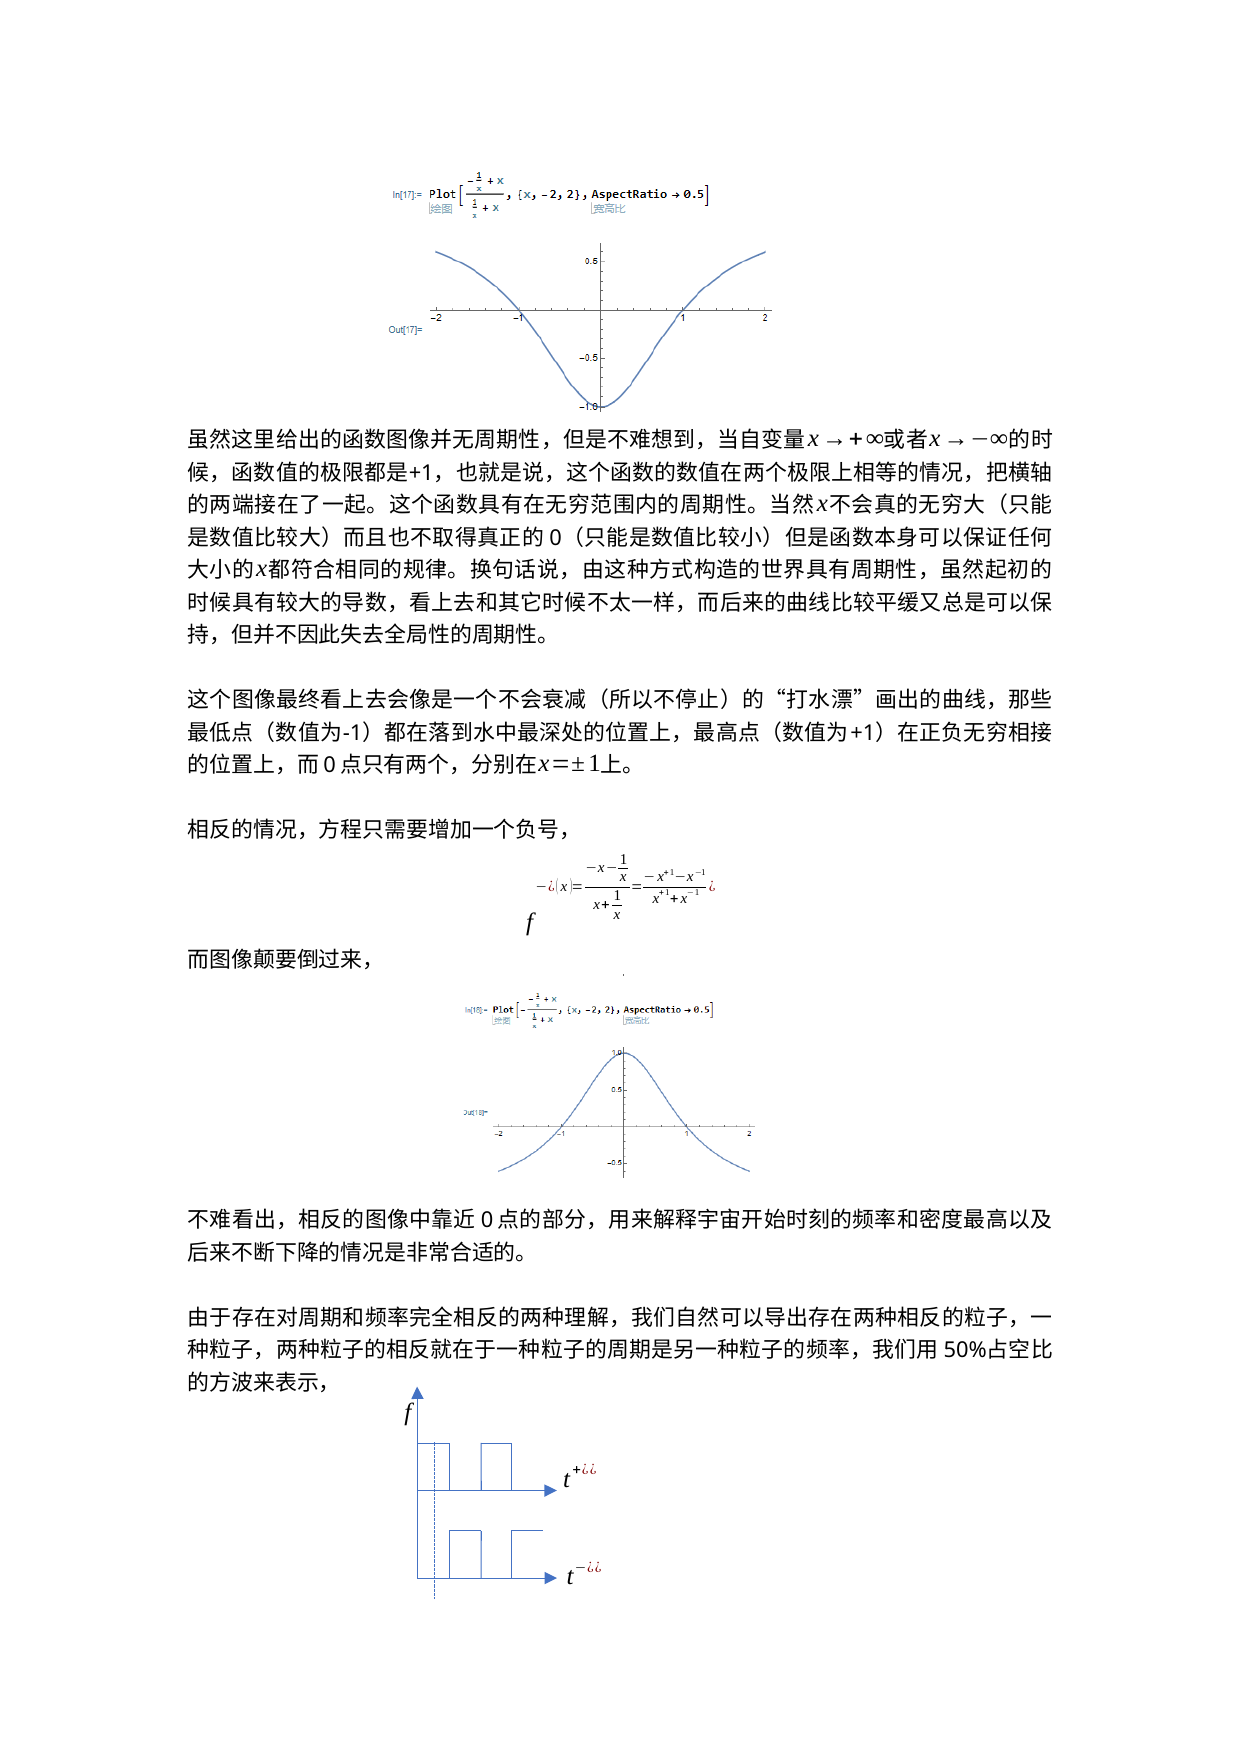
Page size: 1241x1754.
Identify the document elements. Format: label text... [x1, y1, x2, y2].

text 这个图像最终看上去会像是一个不会衰减（所以不停止）的“打水漂”画出的曲线，那些最低点（数值为-1）都在落到水中最深处的位置上，最高点（数值为+1）在正负无穷相接的位置上，而0点只有两个，分别在上。 [187, 682, 1053, 779]
picture [463, 974, 777, 1181]
text 不难看出，相反的图像中靠近0点的部分，用来解释宇宙开始时刻的频率和密度最高以及后来不断下降的情况是非常合适的。 [187, 1202, 1053, 1267]
text 虽然这里给出的函数图像并无周期性，但是不难想到，当自变量或者的时候，函数值的极限都是+1，也就是说，这个函数的数值在两个极限上相等的情况，把横轴的两端接在了一起。这个函数具有在无穷范围内的周期性。当然不会真的无穷大（只能是数值比较大）而且也不取得真正的0（只能是数值比较小）但是函数本身可以保证任何大小的都符合相同的规律。换句话说，由这种方式构造的世界具有周期性，虽然起初的时候具有较大的导数，看上去和其它时候不太一样，而后来的曲线比较平缓又总是可以保持，但并不因此失去全局性的周期性。 [187, 422, 1053, 649]
text 由于存在对周期和频率完全相反的两种理解，我们自然可以导出存在两种相反的粒子，一种粒子，两种粒子的相反就在于一种粒子的周期是另一种粒子的频率，我们用50%占空比的方波来表示， [187, 1299, 1053, 1397]
text 相反的情况，方程只需要增加一个负号， [187, 812, 1053, 844]
text 而图像颠要倒过来， [187, 942, 1053, 974]
picture [386, 162, 854, 412]
